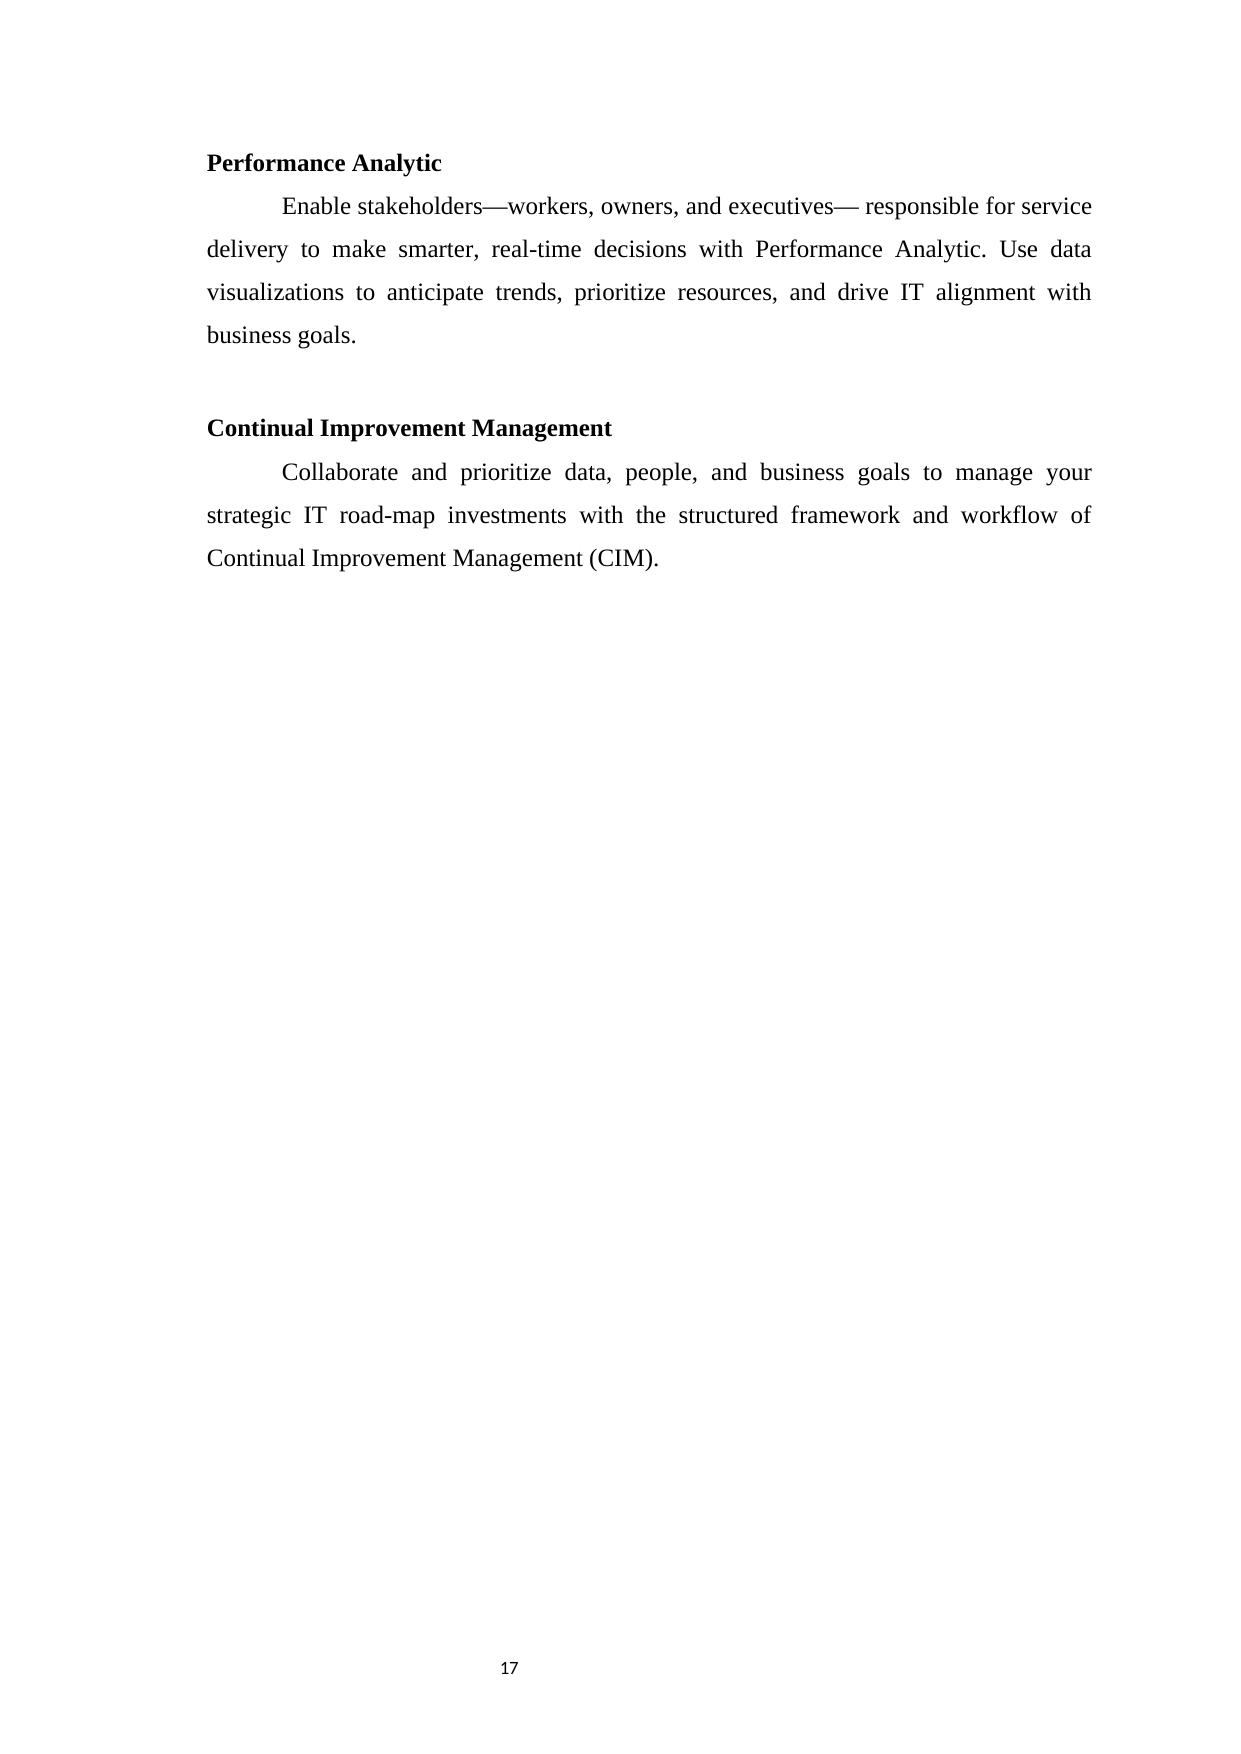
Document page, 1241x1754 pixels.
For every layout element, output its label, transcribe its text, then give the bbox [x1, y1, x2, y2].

text Performance Analytic [207, 148, 1093, 176]
text Enable stakeholders—workers, owners, and executives— responsible for service delivery to make smarter, real-time decisions with Performance Analytic. Use data visualizations to anticipate trends, prioritize resources, and drive IT alignment with business goals. [207, 191, 1093, 349]
text Continual Improvement Management [207, 413, 1093, 442]
text Collaborate and prioritize data, people, and business goals to manage your strategic IT road-map investments with the structured framework and workflow of Continual Improvement Management (CIM). [207, 457, 1093, 572]
